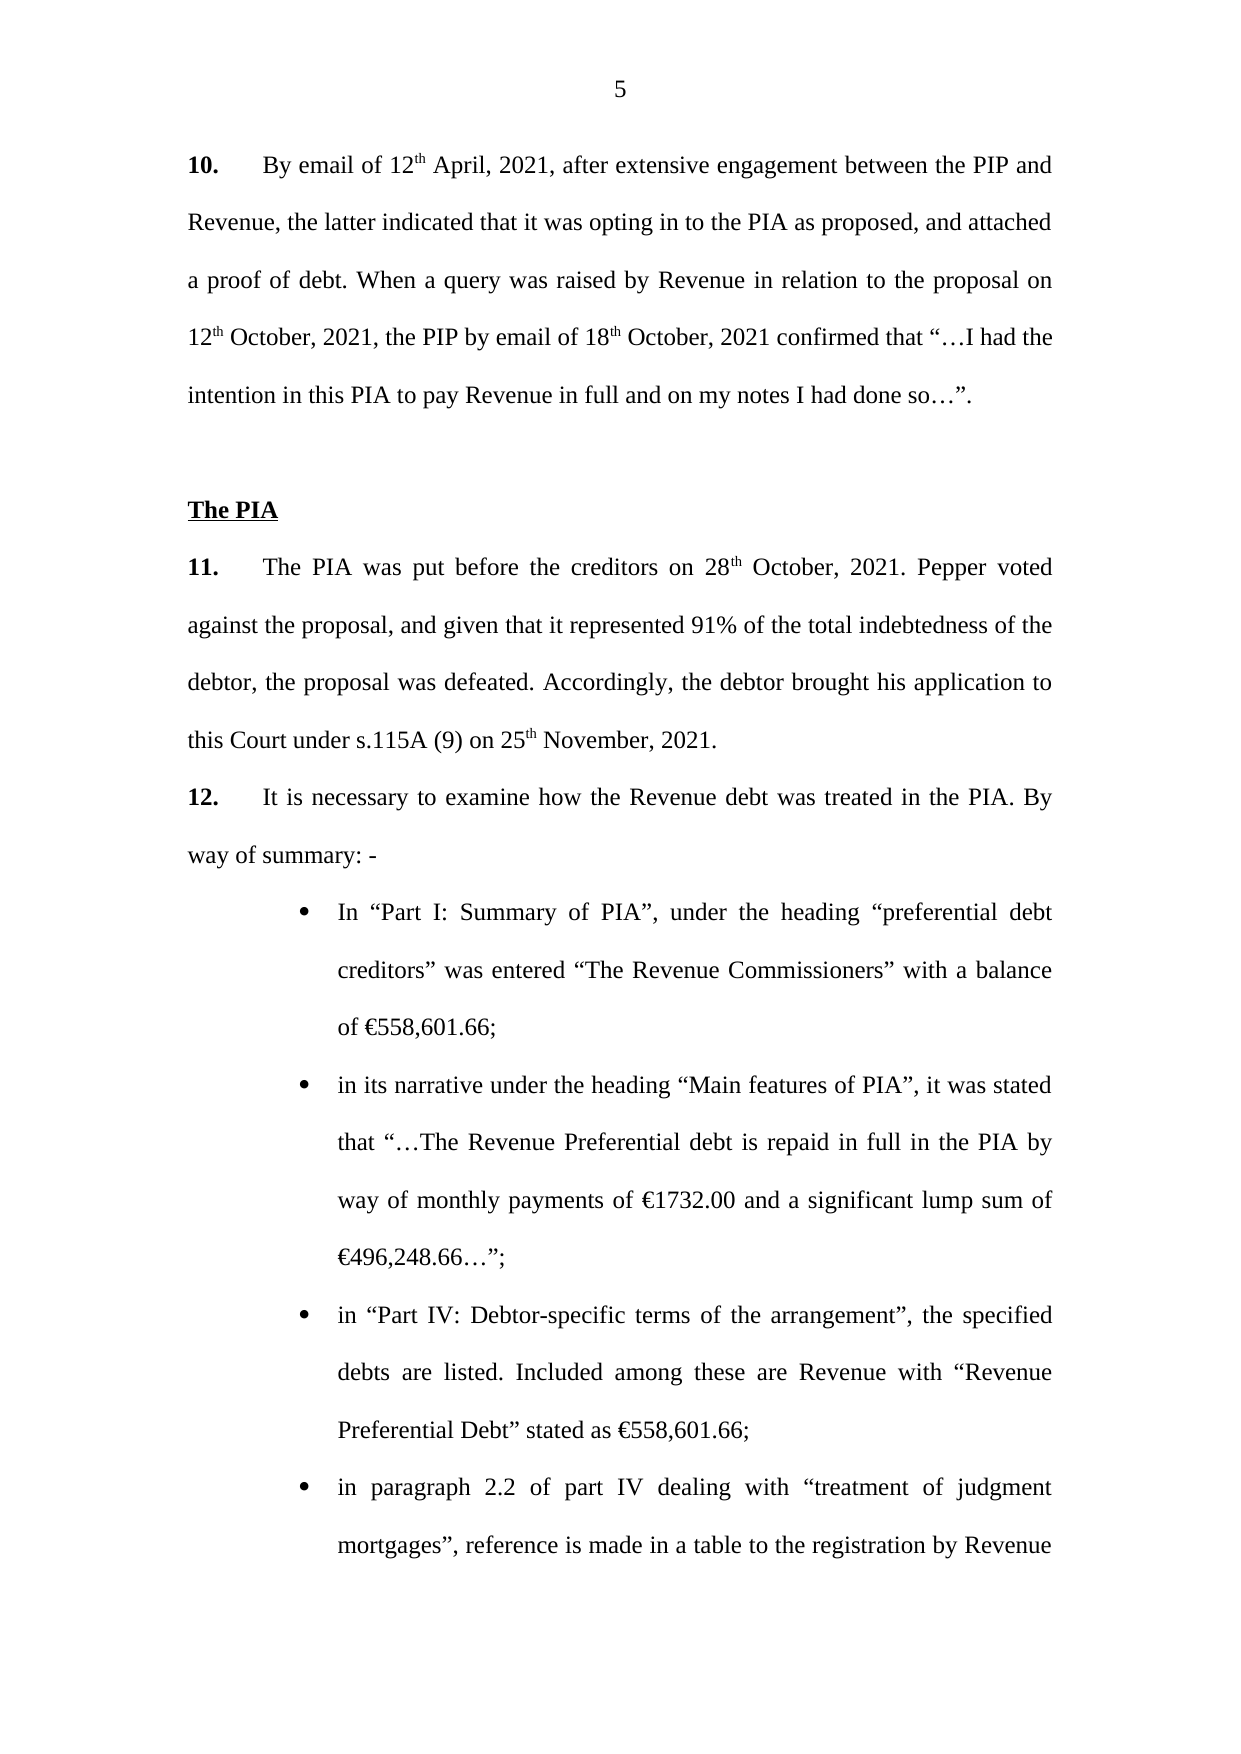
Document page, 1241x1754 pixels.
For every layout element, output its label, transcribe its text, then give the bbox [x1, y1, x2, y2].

list By email of 12th April, 2021, after extensive engagement between the PIP and Revenue, the latter indicated that it was opting in to the PIA as proposed, and attached a proof of debt. When a query was raised by Revenue in relation to the proposal on 12th October, 2021, the PIP by email of 18th October, 2021 confirmed that “…I had the intention in this PIA to pay Revenue in full and on my notes I had done so…”. [187, 150, 1053, 409]
list in its narrative under the heading “Main features of PIA”, it was stated that “…The Revenue Preferential debt is repaid in full in the PIA by way of monthly payments of €1732.00 and a significant lump sum of €496,248.66…”; [300, 1070, 1053, 1271]
list in “Part IV: Debtor-specific terms of the arrangement”, the specified debts are listed. Included among these are Revenue with “Revenue Preferential Debt” stated as €558,601.66; [300, 1300, 1053, 1444]
list In “Part I: Summary of PIA”, under the heading “preferential debt creditors” was entered “The Revenue Commissioners” with a balance of €558,601.66; [300, 897, 1053, 1041]
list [300, 1472, 1053, 1559]
list The PIA was put before the creditors on 28th October, 2021. Pepper voted against the proposal, and given that it represented 91% of the total indebtedness of the debtor, the proposal was defeated. Accordingly, the debtor brought his application to this Court under s.115A (9) on 25th November, 2021. [187, 552, 1053, 754]
list It is necessary to examine how the Revenue debt was treated in the PIA. By way of summary: - [187, 782, 1053, 869]
text The PIA [187, 495, 1053, 524]
